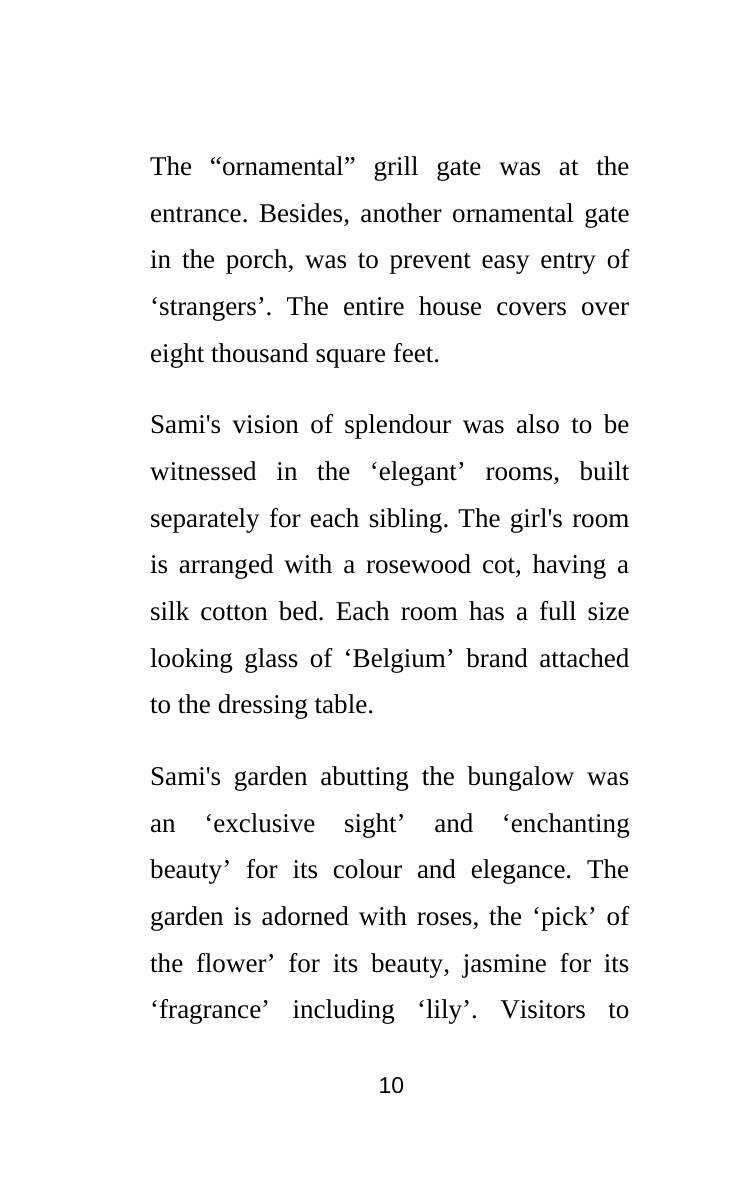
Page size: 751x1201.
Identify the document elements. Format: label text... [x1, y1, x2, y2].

text Sami's vision of splendour was also to be witnessed in the ‘elegant’ rooms, built separately for each sibling. The girl's room is arranged with a rosewood cot, having a silk cotton bed. Each room has a full size looking glass of ‘Belgium’ brand attached to the dressing table. [150, 408, 630, 719]
